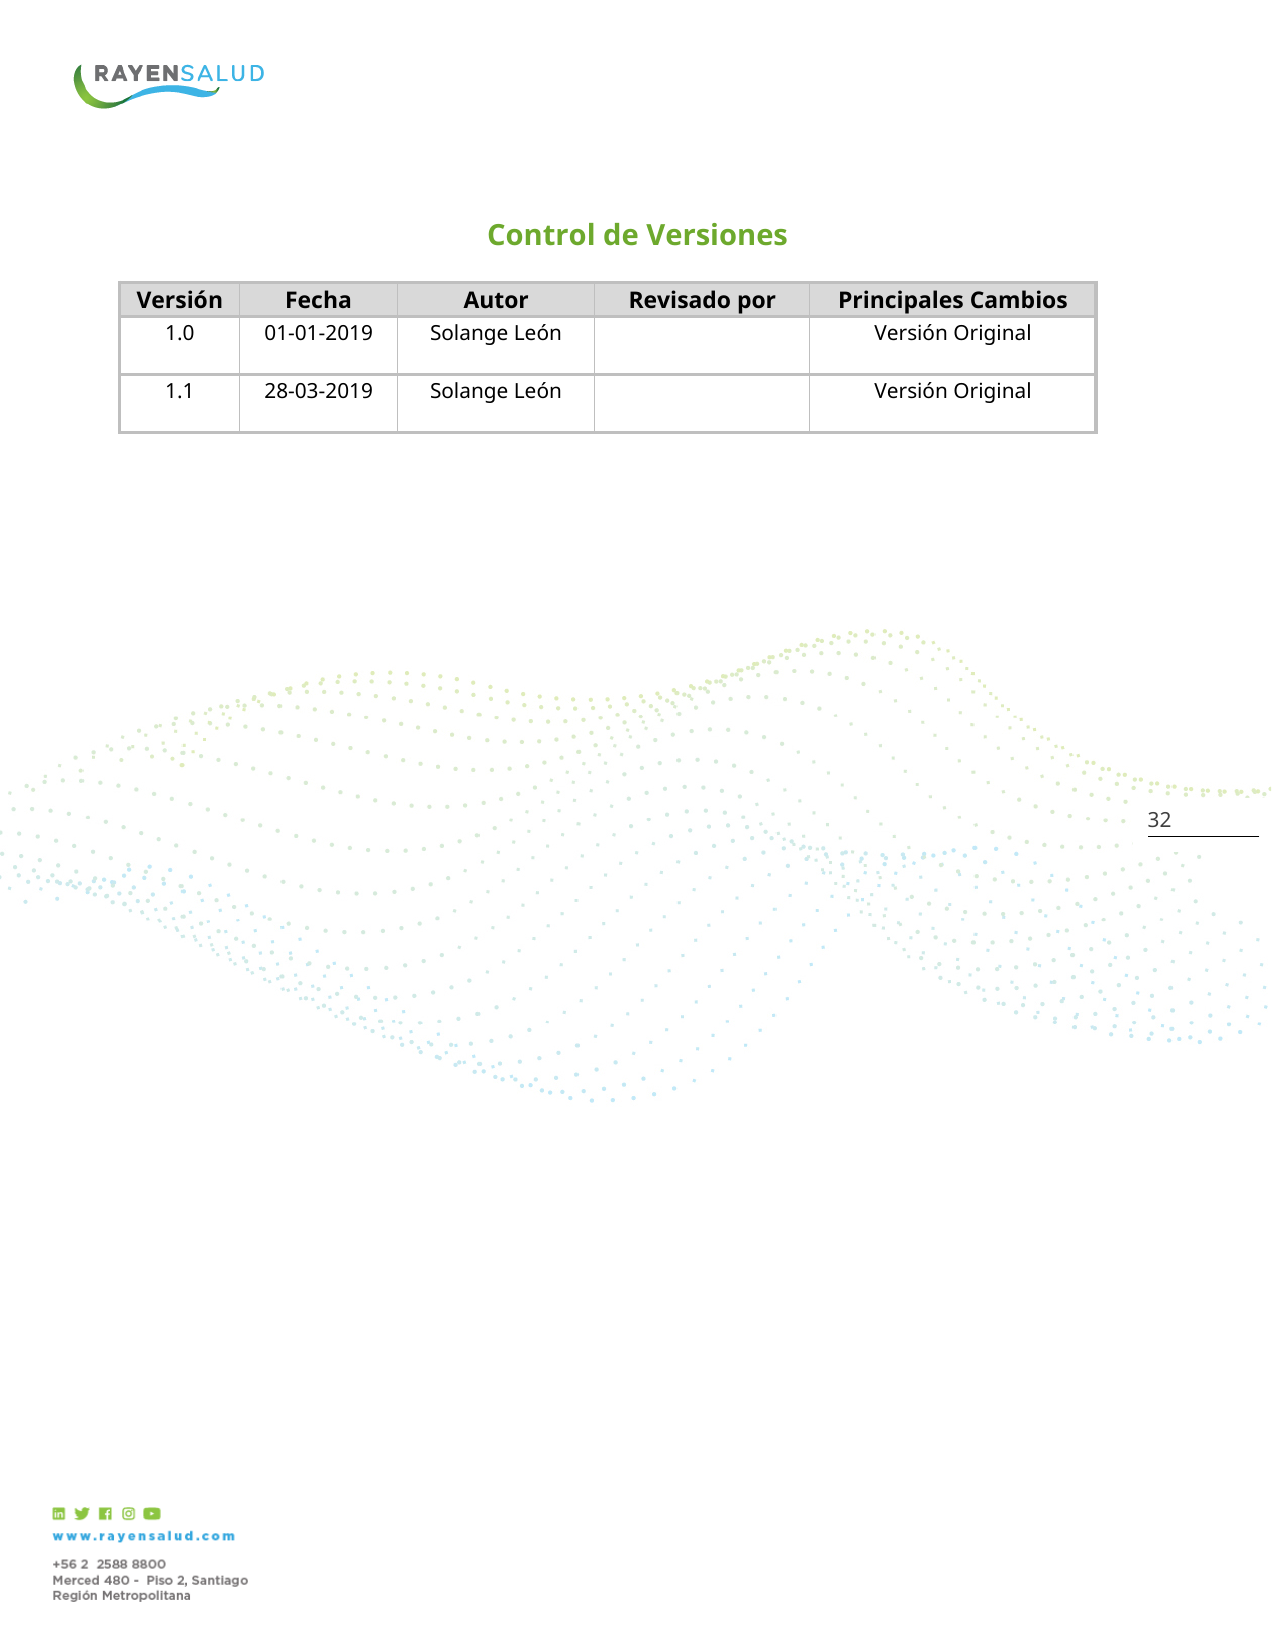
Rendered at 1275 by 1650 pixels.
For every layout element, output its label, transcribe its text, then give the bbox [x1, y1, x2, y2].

table_cell [595, 376, 809, 431]
table_cell 1.0 [121, 318, 239, 373]
table_header Versión [121, 284, 239, 315]
table_header Principales Cambios [810, 284, 1094, 315]
table_header Autor [398, 284, 594, 315]
table_cell 28-03-2019 [240, 376, 397, 431]
picture [0, 615, 1272, 1124]
table_header Fecha [240, 284, 397, 315]
text Control de Versiones [177, 214, 1098, 254]
table_cell [595, 318, 809, 373]
table_cell 1.1 [121, 376, 239, 431]
table_cell Solange León [398, 318, 594, 373]
table_cell Versión Original [810, 318, 1094, 373]
table_cell Solange León [398, 376, 594, 431]
table_header Revisado por [595, 284, 809, 315]
table_cell 01-01-2019 [240, 318, 397, 373]
table_cell Versión Original [810, 376, 1094, 431]
picture [36, 1499, 263, 1612]
picture [63, 51, 272, 118]
